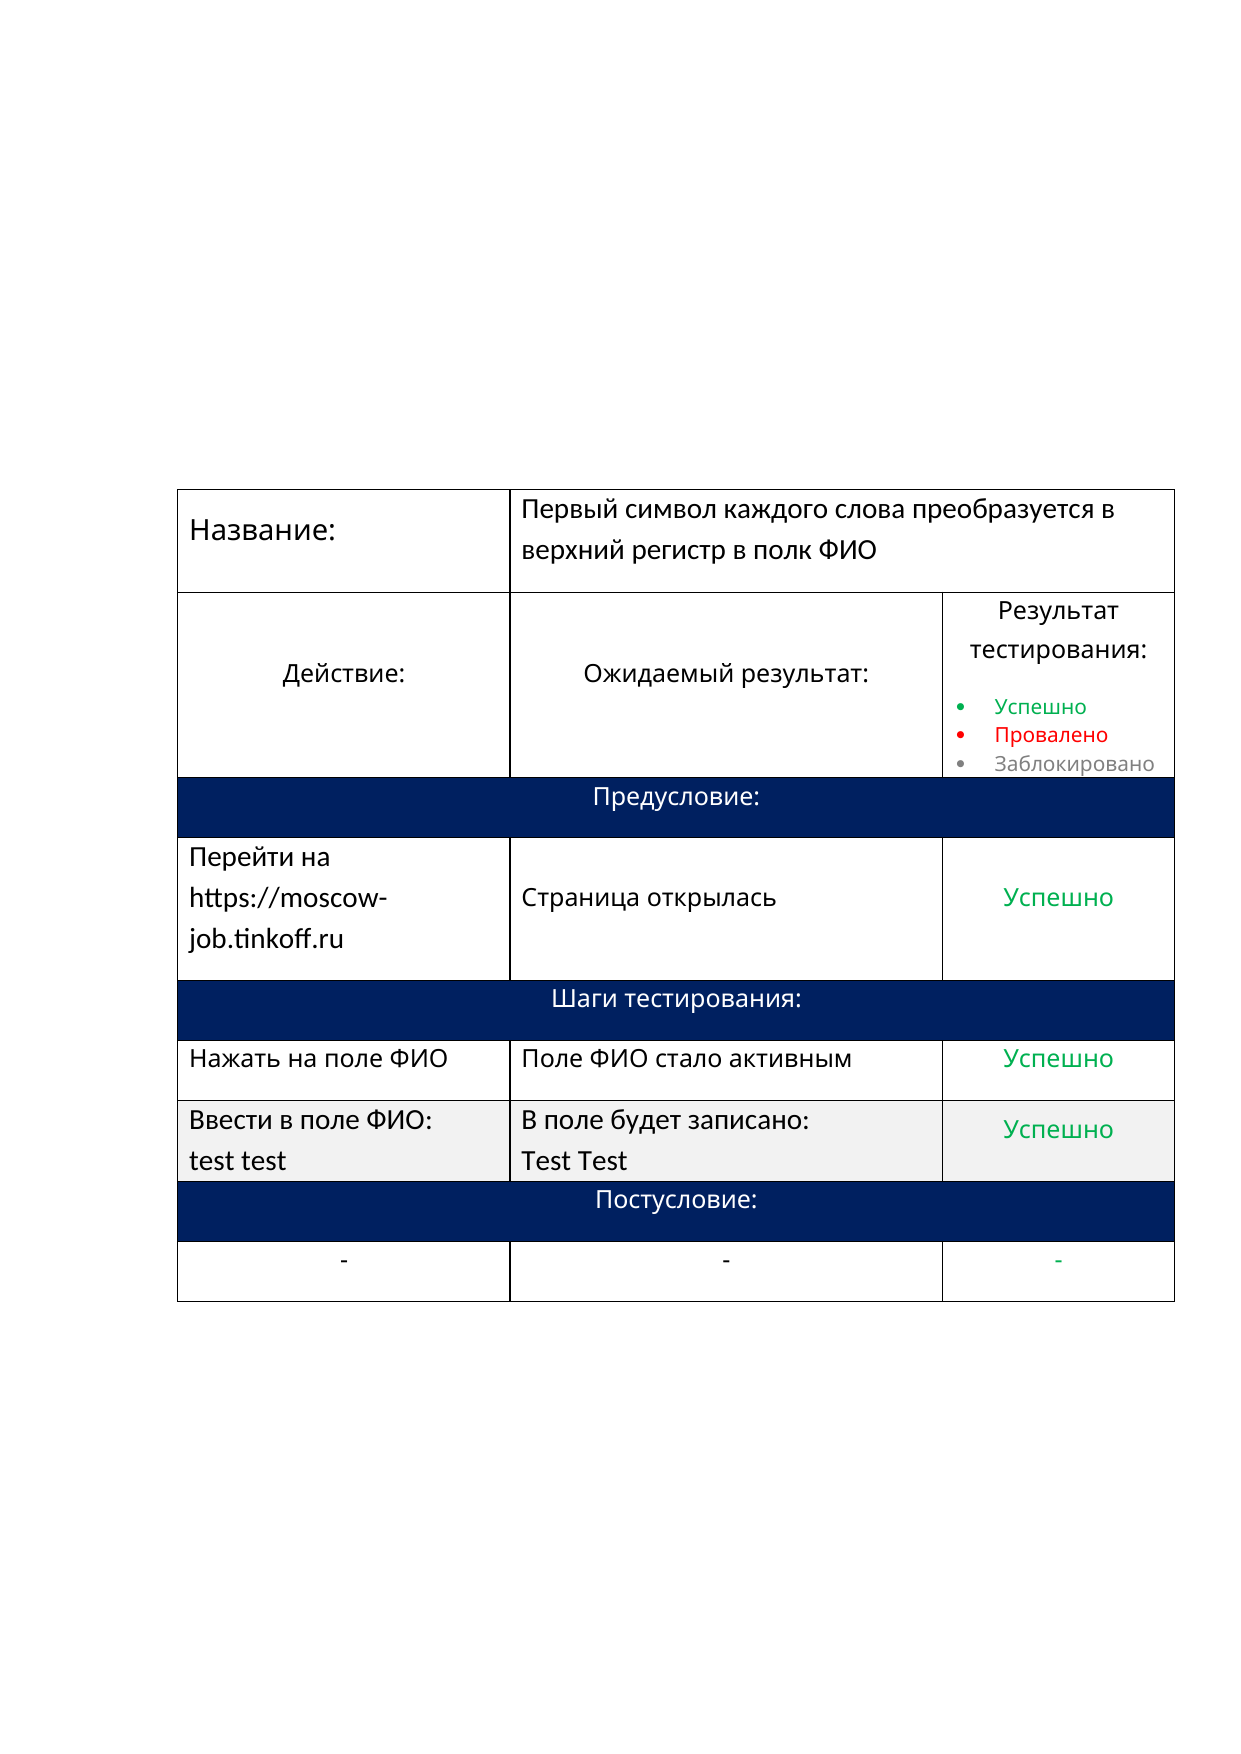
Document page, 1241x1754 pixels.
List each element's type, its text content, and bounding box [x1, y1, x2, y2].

table_cell Ввести в поле ФИО: test test [178, 1101, 509, 1181]
table_cell Шаги тестирования: [178, 981, 1174, 1040]
table_cell Постусловие: [178, 1182, 1174, 1241]
table_cell - [511, 1242, 942, 1301]
table_cell Страница открылась [511, 838, 942, 980]
table_cell - [178, 1242, 509, 1301]
table_cell Успешно [943, 1041, 1174, 1100]
table_cell Предусловие: [178, 778, 1174, 837]
table_cell Нажать на поле ФИО [178, 1041, 509, 1100]
table_header Первый символ каждого слова преобразуется в верхний регистр в полк ФИО [511, 490, 1174, 592]
table_cell Поле ФИО стало активным [511, 1041, 942, 1100]
table_cell Перейти на https://moscow-job.tinkoff.ru [178, 838, 509, 980]
table_cell Результат тестирования: Успешно Провалено Заблокировано [943, 593, 1174, 777]
table_cell Успешно [943, 1101, 1174, 1181]
table_cell Действие: [178, 593, 509, 777]
table_cell В поле будет записано: Test Test [511, 1101, 942, 1181]
table_header Название: [178, 490, 509, 592]
table_cell Ожидаемый результат: [511, 593, 942, 777]
table_cell Успешно [943, 838, 1174, 980]
table_cell - [943, 1242, 1174, 1301]
